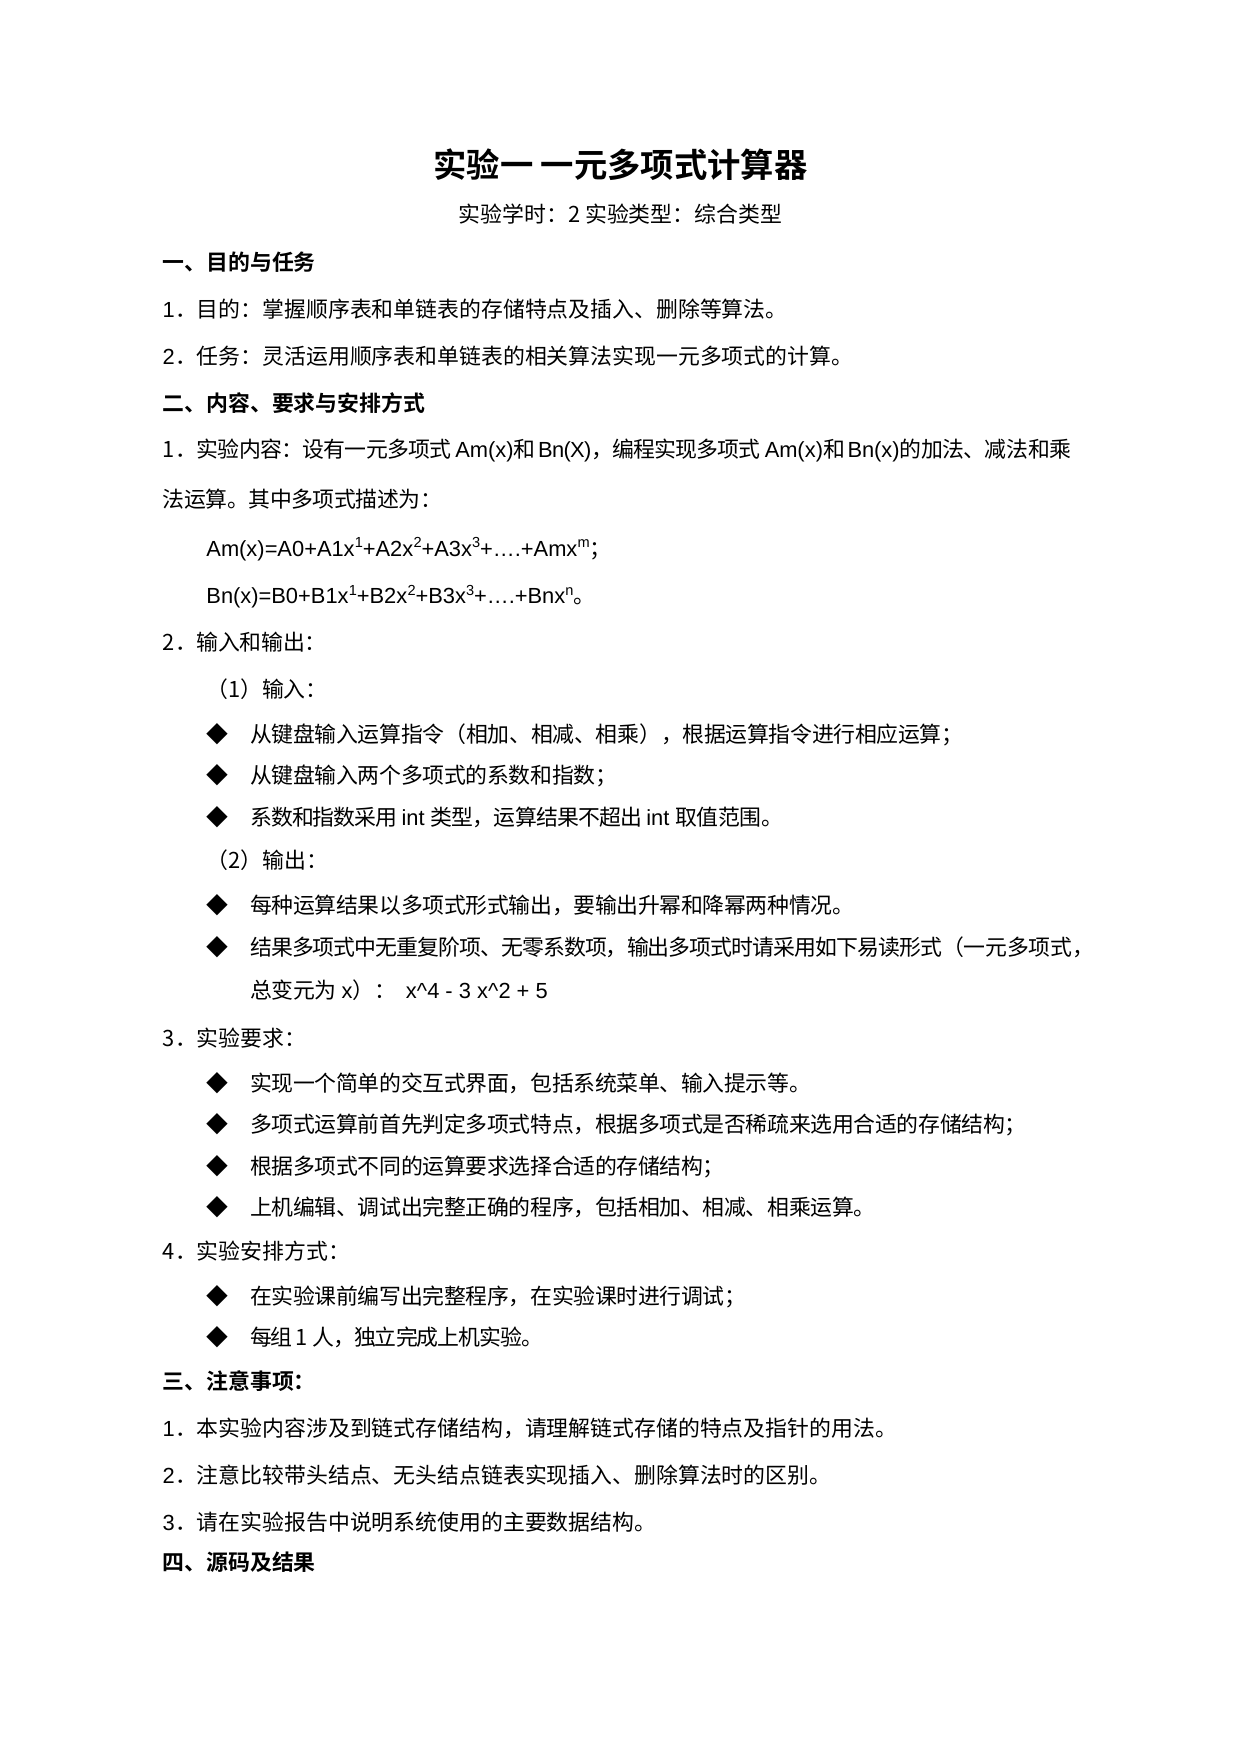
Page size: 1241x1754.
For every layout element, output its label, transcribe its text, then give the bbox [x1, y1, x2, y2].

text 1．目的：掌握顺序表和单链表的存储特点及插入、删除等算法。 [162, 291, 1165, 324]
list 从键盘输入两个多项式的系数和指数； [206, 758, 1165, 790]
text Bn(x)=B0+B1x1+B2x2+B3x3+….+Bnxn。 [206, 577, 1165, 610]
list 上机编辑、调试出完整正确的程序，包括相加、相减、相乘运算。 [206, 1190, 1165, 1222]
text 3．实验要求： [162, 1021, 1165, 1053]
text 实验学时：2 实验类型：综合类型 [75, 197, 1165, 229]
list 实现一个简单的交互式界面，包括系统菜单、输入提示等。 [206, 1065, 1165, 1098]
text 4．实验安排方式： [162, 1233, 1165, 1266]
list 每种运算结果以多项式形式输出，要输出升幂和降幂两种情况。 [206, 888, 1165, 920]
text 1．实验内容：设有一元多项式 Am(x)和 Bn(X)，编程实现多项式 Am(x)和 Bn(x)的加法、减法和乘法运算。其中多项式描述为： [162, 432, 1078, 514]
list 根据多项式不同的运算要求选择合适的存储结构； [206, 1148, 1165, 1181]
text Am(x)=A0+A1x1+A2x2+A3x3+….+Amxm； [206, 530, 1165, 563]
list 每组 1 人，独立完成上机实验。 [206, 1320, 1165, 1352]
subtitle 四、源码及结果 [162, 1544, 1165, 1577]
text 1．本实验内容涉及到链式存储结构，请理解链式存储的特点及指针的用法。 [162, 1410, 1165, 1443]
subtitle 三、注意事项： [162, 1363, 1165, 1396]
text 一、目的与任务 [162, 244, 1165, 277]
text 2．注意比较带头结点、无头结点链表实现插入、删除算法时的区别。 [162, 1457, 1165, 1490]
text 2．输入和输出： [162, 624, 1165, 657]
text （2）输出： [206, 843, 1165, 875]
text 2．任务：灵活运用顺序表和单链表的相关算法实现一元多项式的计算。 [162, 338, 1165, 371]
subtitle 二、内容、要求与安排方式 [162, 385, 1165, 418]
text （1）输入： [206, 672, 1165, 704]
list 在实验课前编写出完整程序，在实验课时进行调试； [206, 1278, 1165, 1311]
list 多项式运算前首先判定多项式特点，根据多项式是否稀疏来选用合适的存储结构； [206, 1107, 1165, 1139]
list 系数和指数采用 int 类型，运算结果不超出 int 取值范围。 [206, 799, 1165, 832]
list 从键盘输入运算指令（相加、相减、相乘），根据运算指令进行相应运算； [206, 716, 1165, 749]
list 结果多项式中无重复阶项、无零系数项，输出多项式时请采用如下易读形式（一元多项式，总变元为 x）： x^4 - 3 x^2 + 5 [206, 929, 1078, 1005]
text 3．请在实验报告中说明系统使用的主要数据结构。 [162, 1504, 1165, 1537]
text 实验一 一元多项式计算器 [75, 131, 1165, 196]
